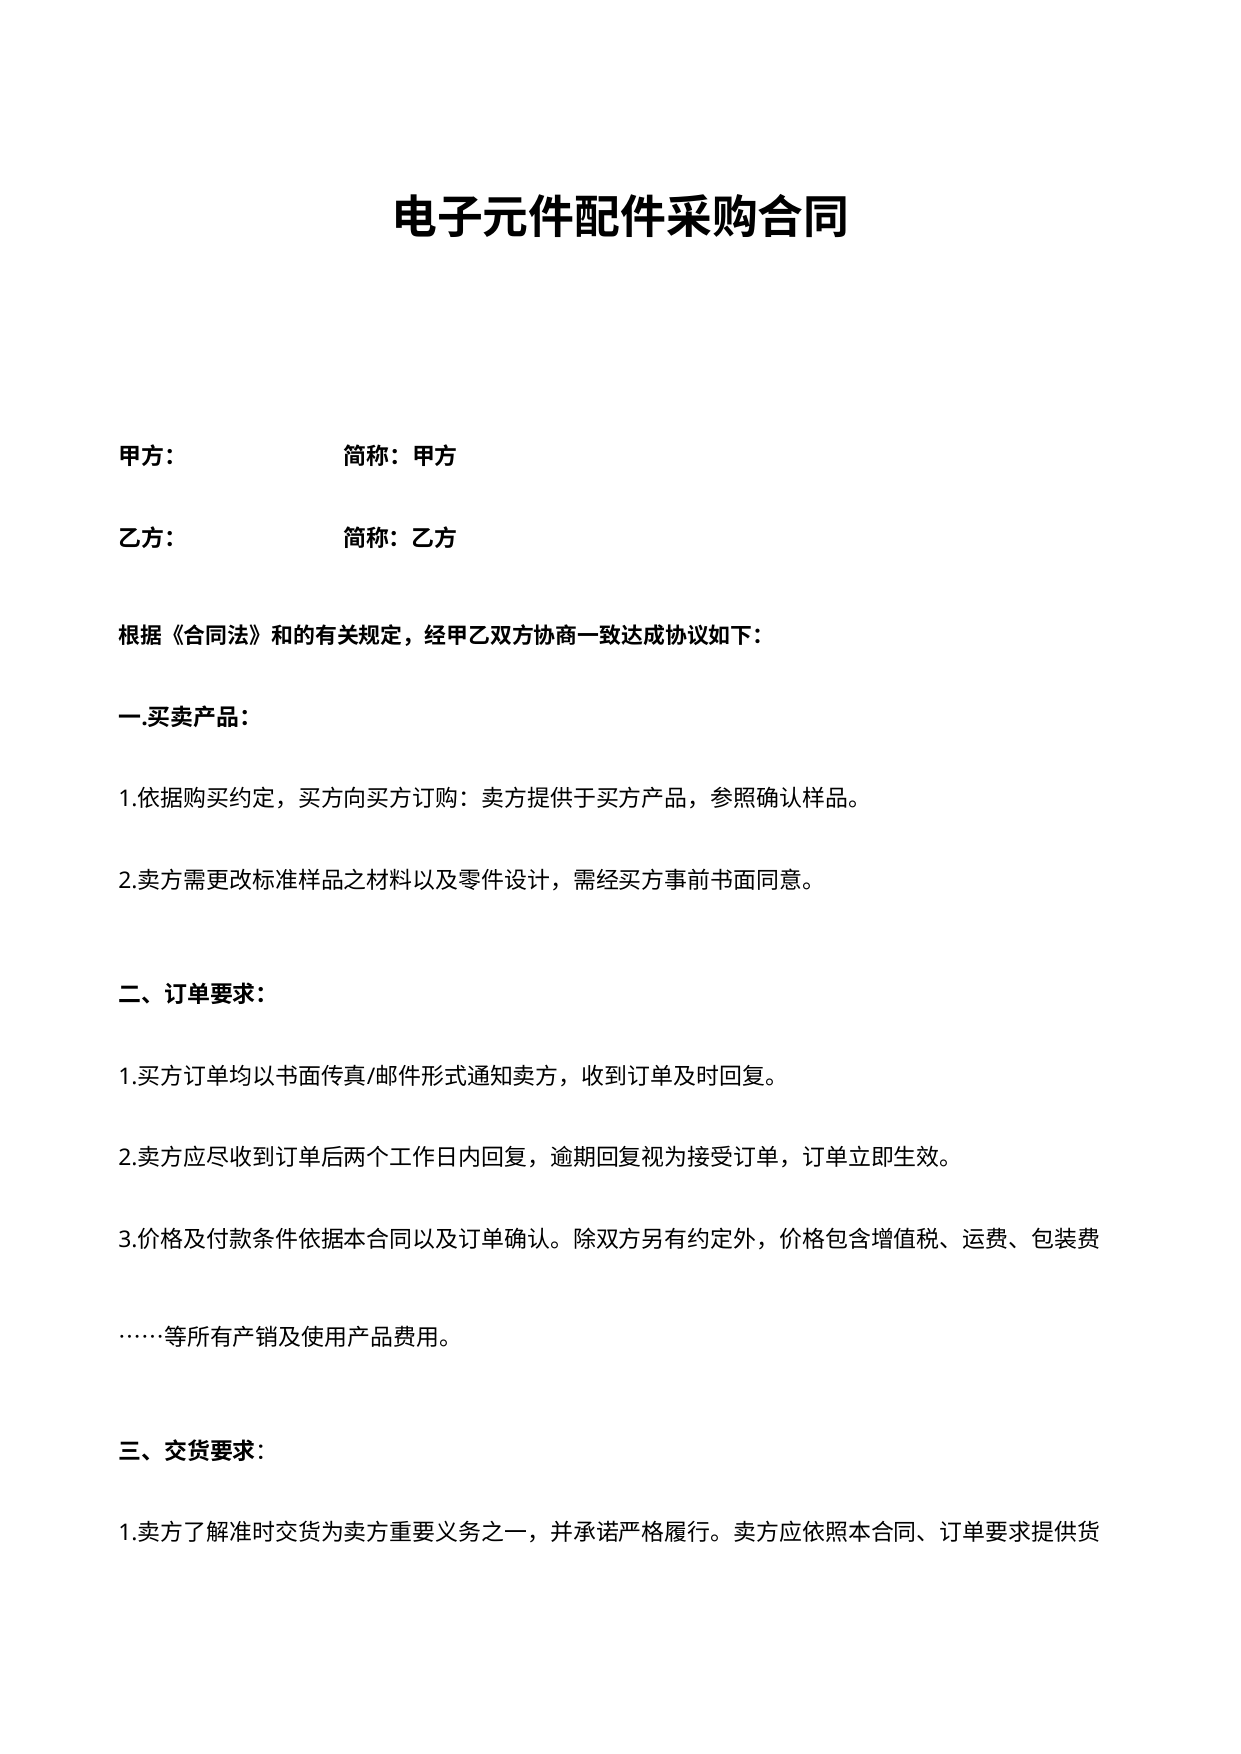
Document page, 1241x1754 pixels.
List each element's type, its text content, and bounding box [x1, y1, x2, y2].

subtitle 电子元件配件采购合同 [118, 165, 1122, 262]
list 卖方需更改标准样品之材料以及零件设计，需经买方事前书面同意。 [118, 846, 1122, 911]
text 乙方： 简称：乙方 [118, 504, 1122, 569]
text 二、订单要求： [118, 960, 1122, 1025]
text 根据《合同法》和的有关规定，经甲乙双方协商一致达成协议如下： [118, 618, 1122, 650]
text 一.买卖产品： [118, 683, 1122, 748]
list 价格及付款条件依据本合同以及订单确认。除双方另有约定外，价格包含增值税、运费、包装费……等所有产销及使用产品费用。 [118, 1205, 1122, 1368]
list 依据购买约定，买方向买方订购：卖方提供于买方产品，参照确认样品。 [118, 764, 1122, 829]
list 卖方应尽收到订单后两个工作日内回复，逾期回复视为接受订单，订单立即生效。 [118, 1123, 1122, 1188]
text 甲方： 简称：甲方 [118, 422, 1122, 487]
list 买方订单均以书面传真/邮件形式通知卖方，收到订单及时回复。 [118, 1042, 1122, 1107]
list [118, 1498, 1122, 1563]
text 三、交货要求： [118, 1417, 1122, 1482]
